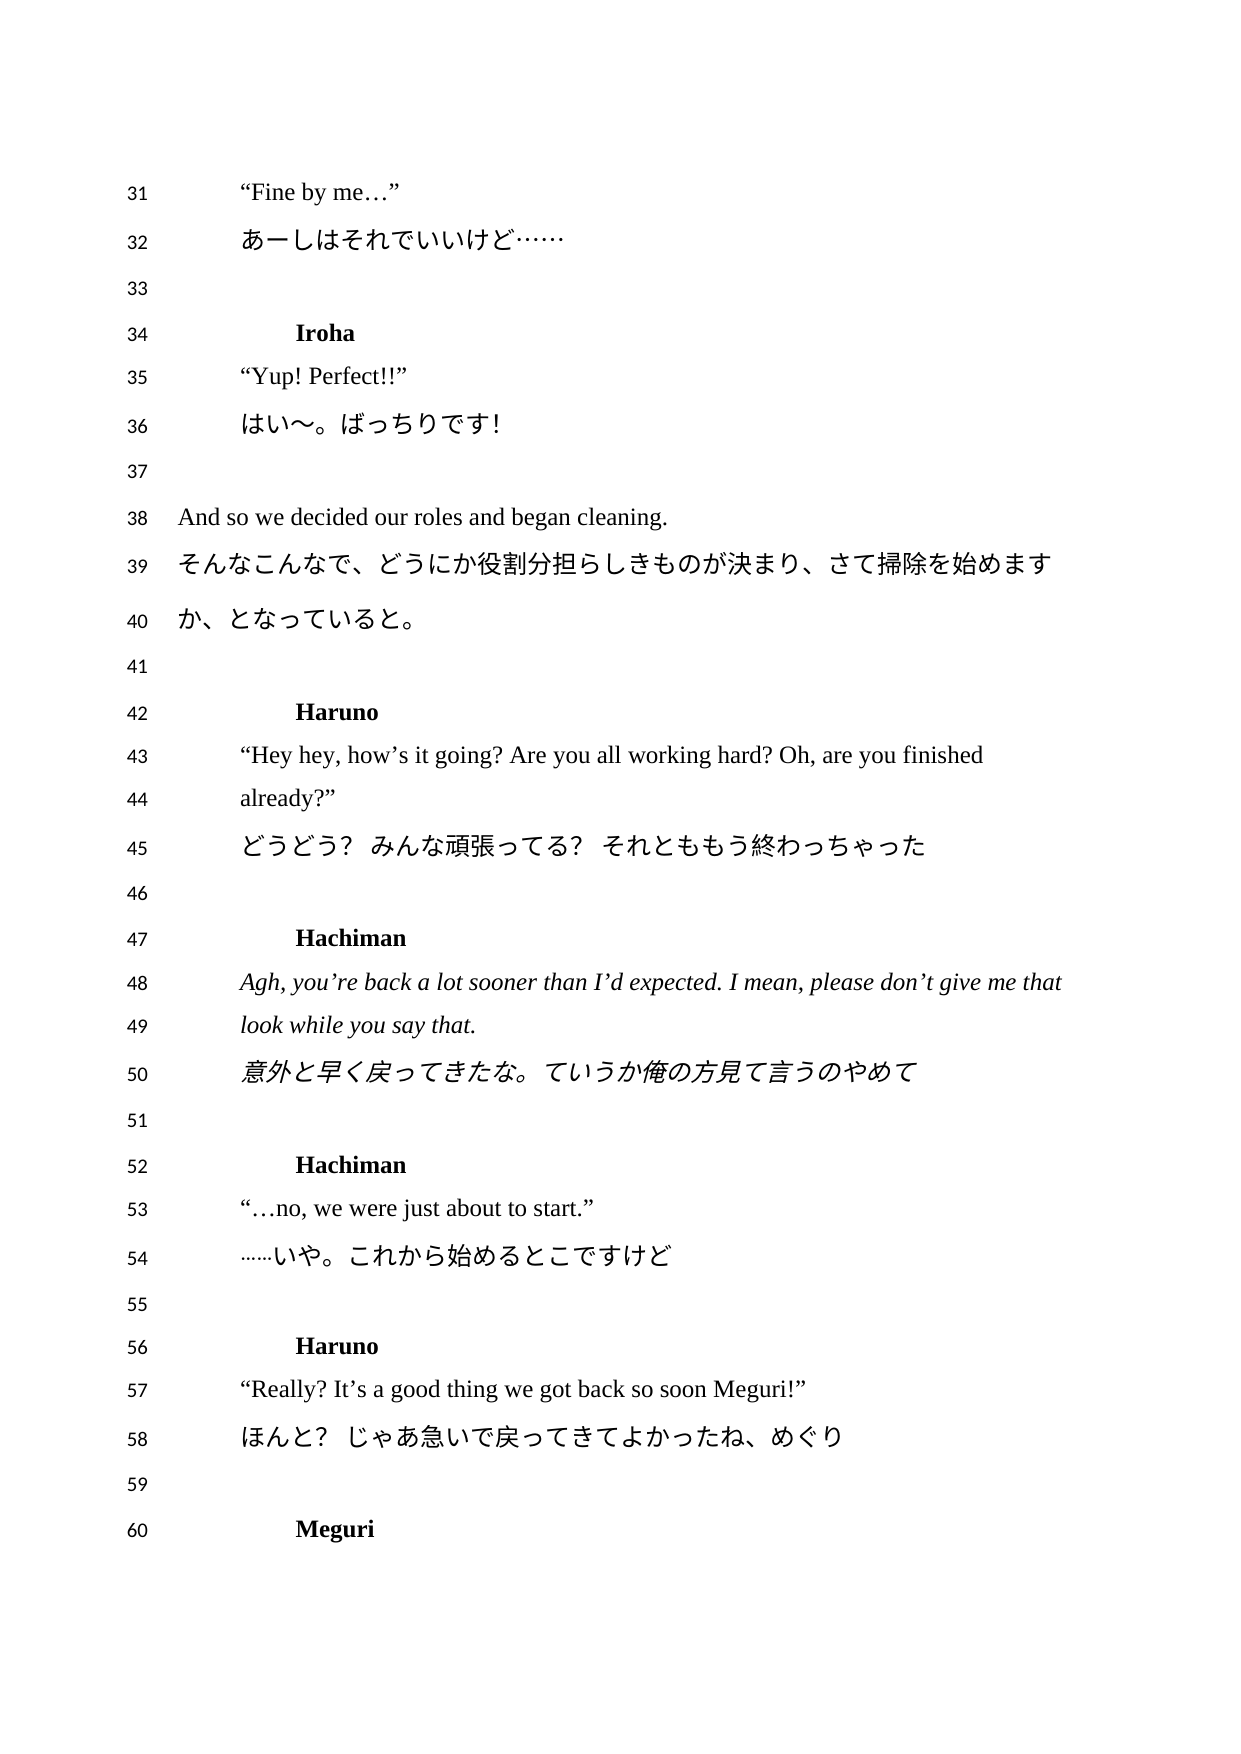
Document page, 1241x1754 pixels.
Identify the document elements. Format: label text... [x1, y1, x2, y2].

text 意外と早く戻ってきたな。ていうか俺の方見て言うのやめて [240, 1053, 1063, 1089]
text Meguri [240, 1514, 1063, 1543]
text “Fine by me…” [240, 177, 1063, 206]
text そんなこんなで、どうにか役割分担らしきものが決まり、さて掃除を始めますか、となっていると。 [177, 545, 1063, 635]
text Iroha [240, 318, 1063, 347]
text Hachiman [240, 1150, 1063, 1179]
text Hachiman [240, 923, 1063, 952]
text ほんと？ じゃあ急いで戻ってきてよかったね、めぐり [240, 1417, 1063, 1453]
text And so we decided our roles and began cleaning. [177, 502, 1063, 530]
text “Really? It’s a good thing we got back so soon Meguri!” [240, 1374, 1063, 1403]
text はい〜。ばっちりです！ [240, 404, 1063, 440]
text Haruno [240, 697, 1063, 725]
text “…no, we were just about to start.” [240, 1193, 1063, 1222]
text ⋯⋯いや。これから始めるとこですけど [240, 1237, 1063, 1273]
text Agh, you’re back a lot sooner than I’d expected. I mean, please don’t give me that look while you say that. [240, 967, 1063, 1038]
text あーしはそれでいいけど⋯⋯ [240, 220, 1063, 257]
text Haruno [240, 1331, 1063, 1359]
text “Hey hey, how’s it going? Are you all working hard? Oh, are you finished already?” [240, 740, 1063, 812]
text “Yup! Perfect!!” [240, 361, 1063, 390]
text どうどう？ みんな頑張ってる？ それとももう終わっちゃった [240, 826, 1063, 862]
